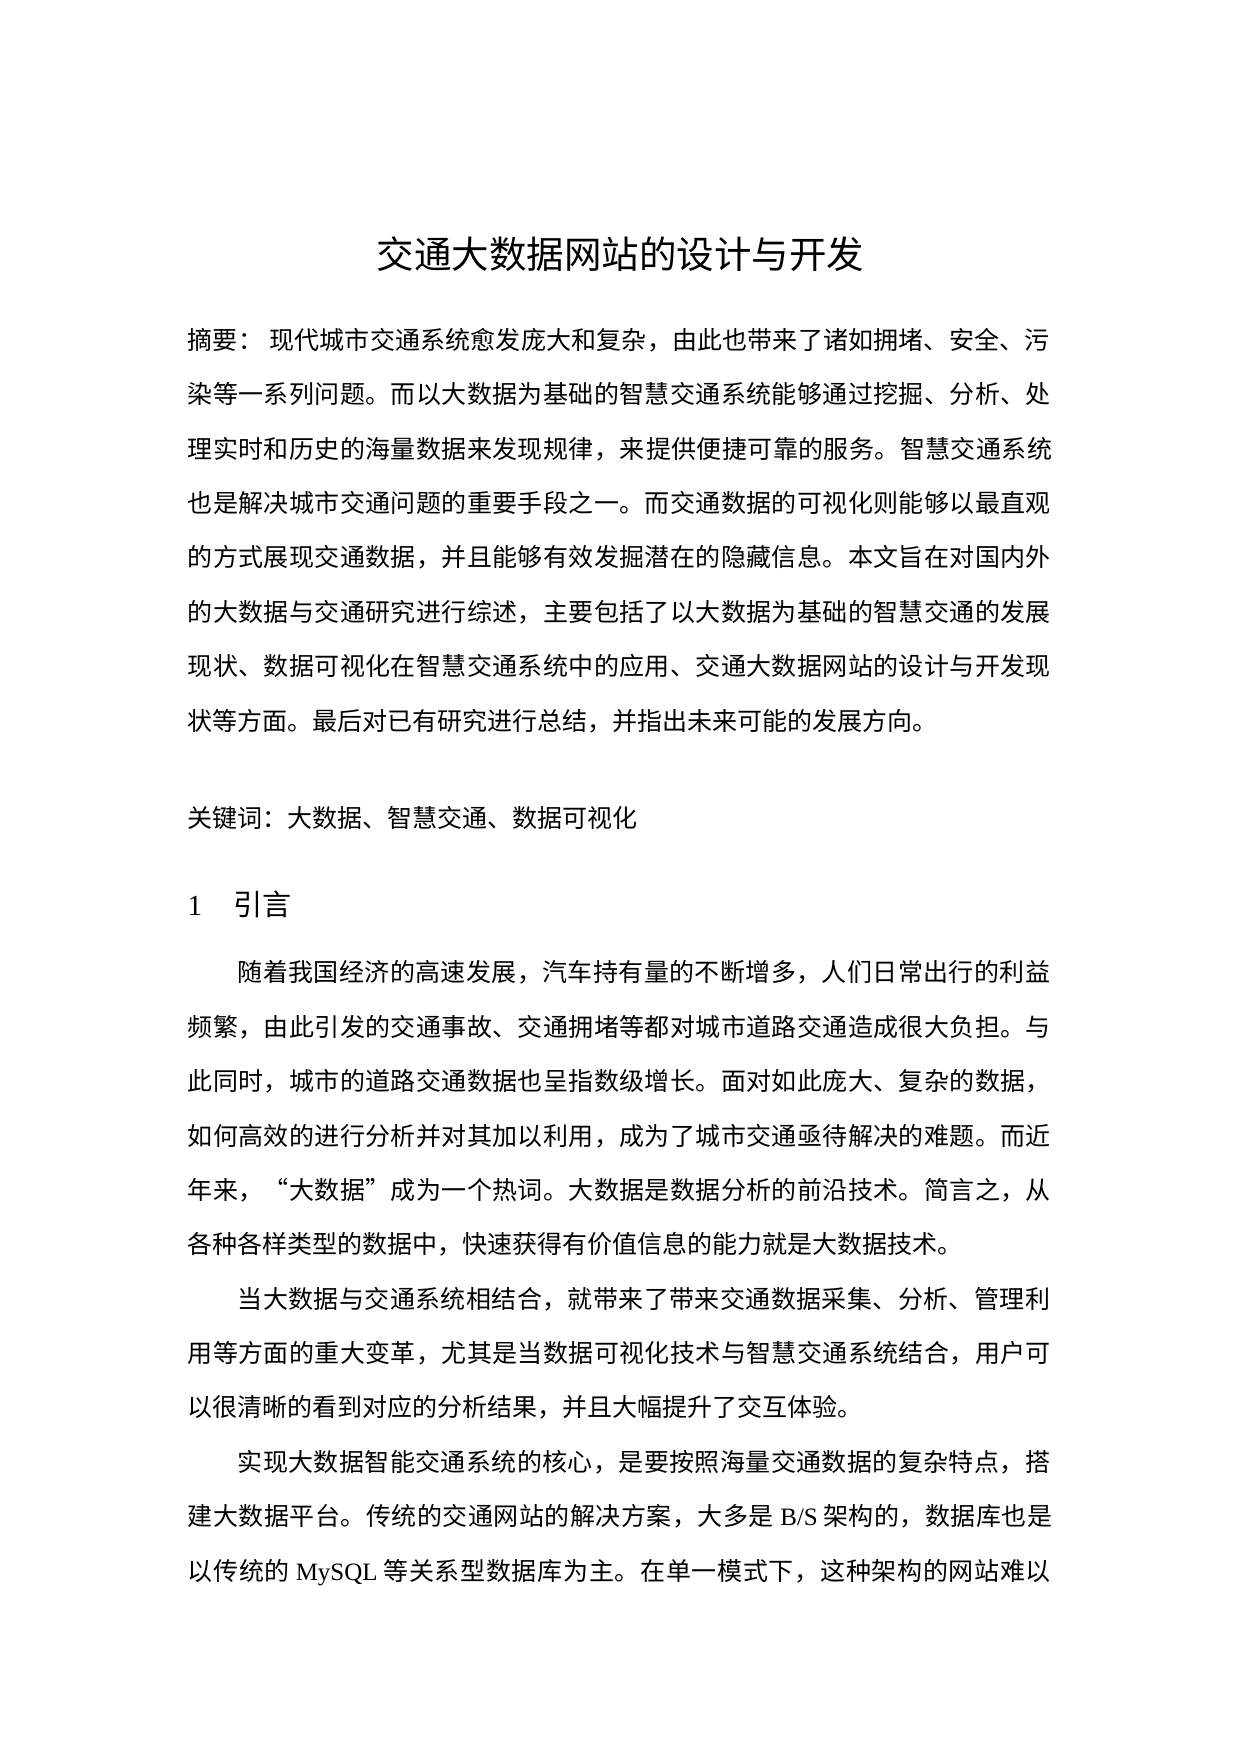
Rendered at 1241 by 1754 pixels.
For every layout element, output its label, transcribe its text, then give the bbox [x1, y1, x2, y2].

list 引言 [187, 882, 1053, 924]
text 随着我国经济的高速发展，汽车持有量的不断增多，人们日常出行的利益频繁，由此引发的交通事故、交通拥堵等都对城市道路交通造成很大负担。与此同时，城市的道路交通数据也呈指数级增长。面对如此庞大、复杂的数据，如何高效的进行分析并对其加以利用，成为了城市交通亟待解决的难题。而近年来，“大数据”成为一个热词。大数据是数据分析的前沿技术。简言之，从各种各样类型的数据中，快速获得有价值信息的能力就是大数据技术。 [187, 953, 1053, 1261]
text 当大数据与交通系统相结合，就带来了带来交通数据采集、分析、管理利用等方面的重大变革，尤其是当数据可视化技术与智慧交通系统结合，用户可以很清晰的看到对应的分析结果，并且大幅提升了交互体验。 [187, 1279, 1053, 1424]
text 关键词：大数据、智慧交通、数据可视化 [187, 798, 1053, 835]
text 交通大数据网站的设计与开发 [187, 224, 1053, 279]
text 摘要： 现代城市交通系统愈发庞大和复杂，由此也带来了诸如拥堵、安全、污染等一系列问题。而以大数据为基础的智慧交通系统能够通过挖掘、分析、处理实时和历史的海量数据来发现规律，来提供便捷可靠的服务。智慧交通系统也是解决城市交通问题的重要手段之一。而交通数据的可视化则能够以最直观的方式展现交通数据，并且能够有效发掘潜在的隐藏信息。本文旨在对国内外的大数据与交通研究进行综述，主要包括了以大数据为基础的智慧交通的发展现状、数据可视化在智慧交通系统中的应用、交通大数据网站的设计与开发现状等方面。最后对已有研究进行总结，并指出未来可能的发展方向。 [187, 320, 1053, 737]
